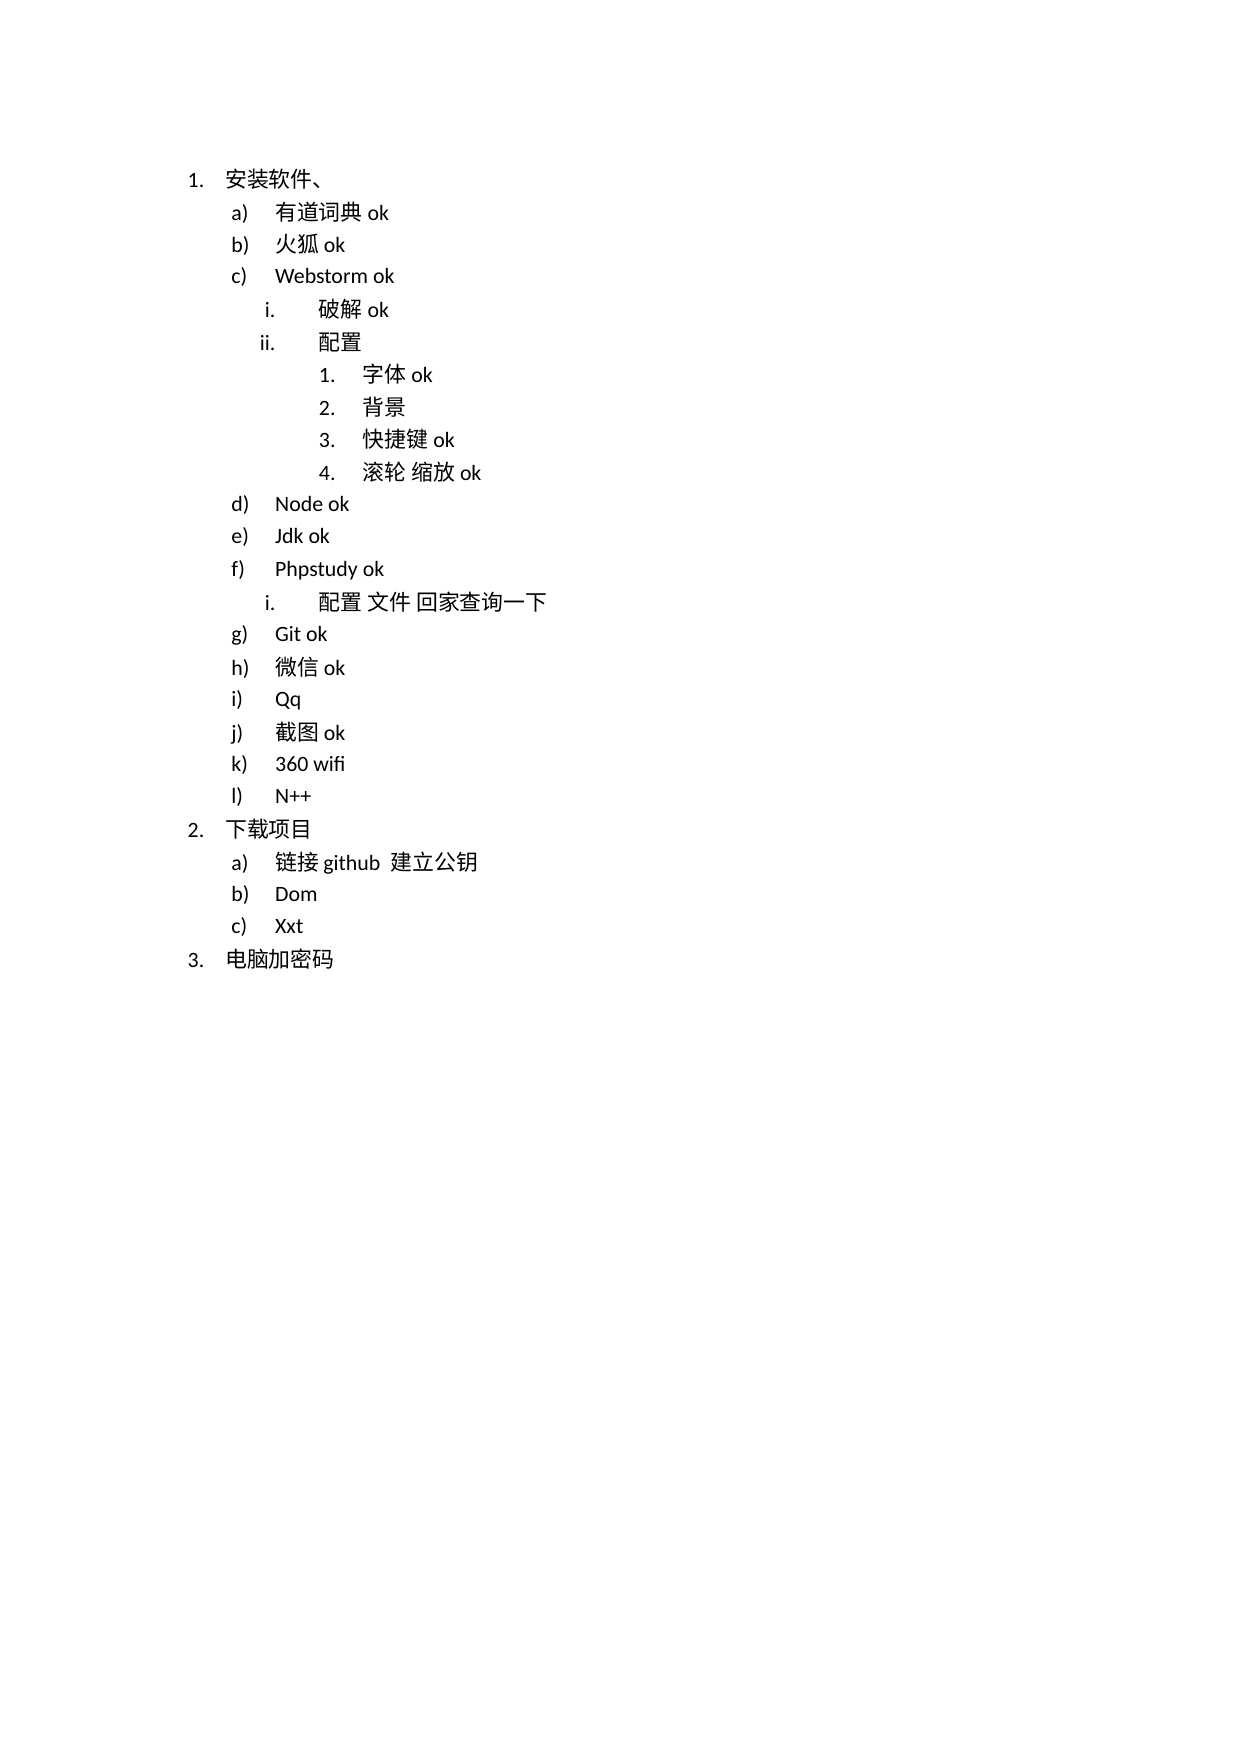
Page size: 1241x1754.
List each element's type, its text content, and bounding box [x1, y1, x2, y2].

list Jdk ok [231, 519, 1053, 552]
list 电脑加密码 [187, 942, 1053, 974]
list 截图 ok [231, 714, 1053, 747]
list Dom [231, 877, 1053, 909]
list N++ [231, 779, 1053, 812]
list 快捷键 ok [319, 422, 1053, 454]
list 链接github 建立公钥 [231, 844, 1053, 877]
list Xxt [231, 909, 1053, 942]
list Phpstudy ok [231, 552, 1053, 584]
list 滚轮 缩放 ok [319, 454, 1053, 487]
list Git ok [231, 617, 1053, 649]
list 配置 [275, 324, 1053, 357]
list Node ok [231, 487, 1053, 519]
list 360 wifi [231, 747, 1053, 779]
list 有道词典 ok [231, 194, 1053, 227]
list 安装软件、 [187, 162, 1053, 194]
list 配置 文件 回家查询一下 [275, 584, 1053, 617]
list 字体 ok [319, 357, 1053, 389]
list 下载项目 [187, 812, 1053, 844]
list 微信 ok [231, 649, 1053, 682]
list 背景 [319, 389, 1053, 422]
list 破解 ok [275, 292, 1053, 324]
list 火狐 ok [231, 227, 1053, 259]
list Webstorm ok [231, 259, 1053, 292]
list Qq [231, 682, 1053, 714]
